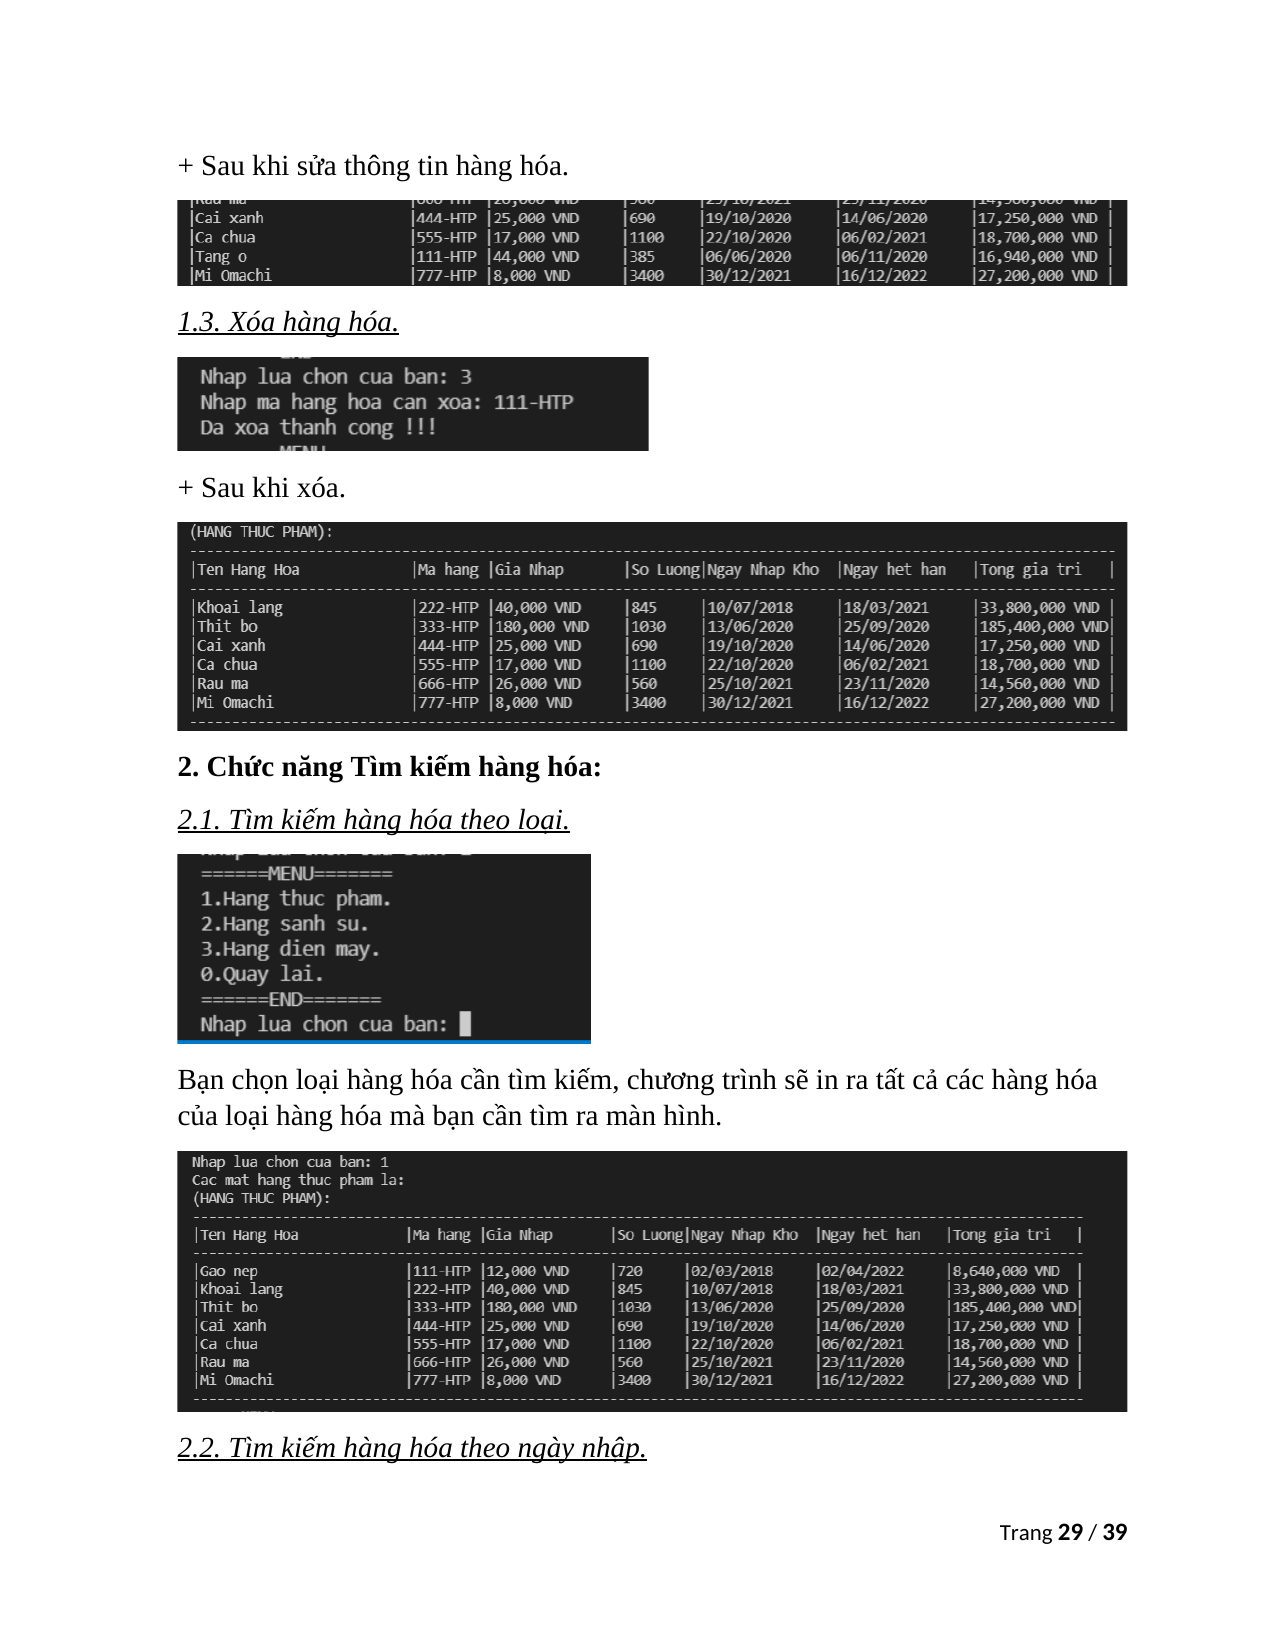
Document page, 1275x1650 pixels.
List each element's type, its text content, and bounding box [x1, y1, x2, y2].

picture [177, 854, 591, 1044]
text + Sau khi xóa. [177, 470, 1127, 503]
picture [177, 522, 1128, 731]
picture [177, 200, 1128, 286]
text 2. Chức năng Tìm kiếm hàng hóa: [177, 749, 1127, 782]
text 1.3. Xóa hàng hóa. [177, 304, 1127, 338]
text 2.1. Tìm kiếm hàng hóa theo loại. [177, 802, 1127, 835]
picture [177, 1151, 1128, 1412]
text + Sau khi sửa thông tin hàng hóa. [177, 148, 1127, 181]
text 2.2. Tìm kiếm hàng hóa theo ngày nhập. [177, 1430, 1127, 1464]
text Bạn chọn loại hàng hóa cần tìm kiếm, chương trình sẽ in ra tất cả các hàng hóa của loại hàng hóa mà bạn cần tìm ra màn hình. [177, 1062, 1127, 1132]
picture [177, 357, 649, 451]
